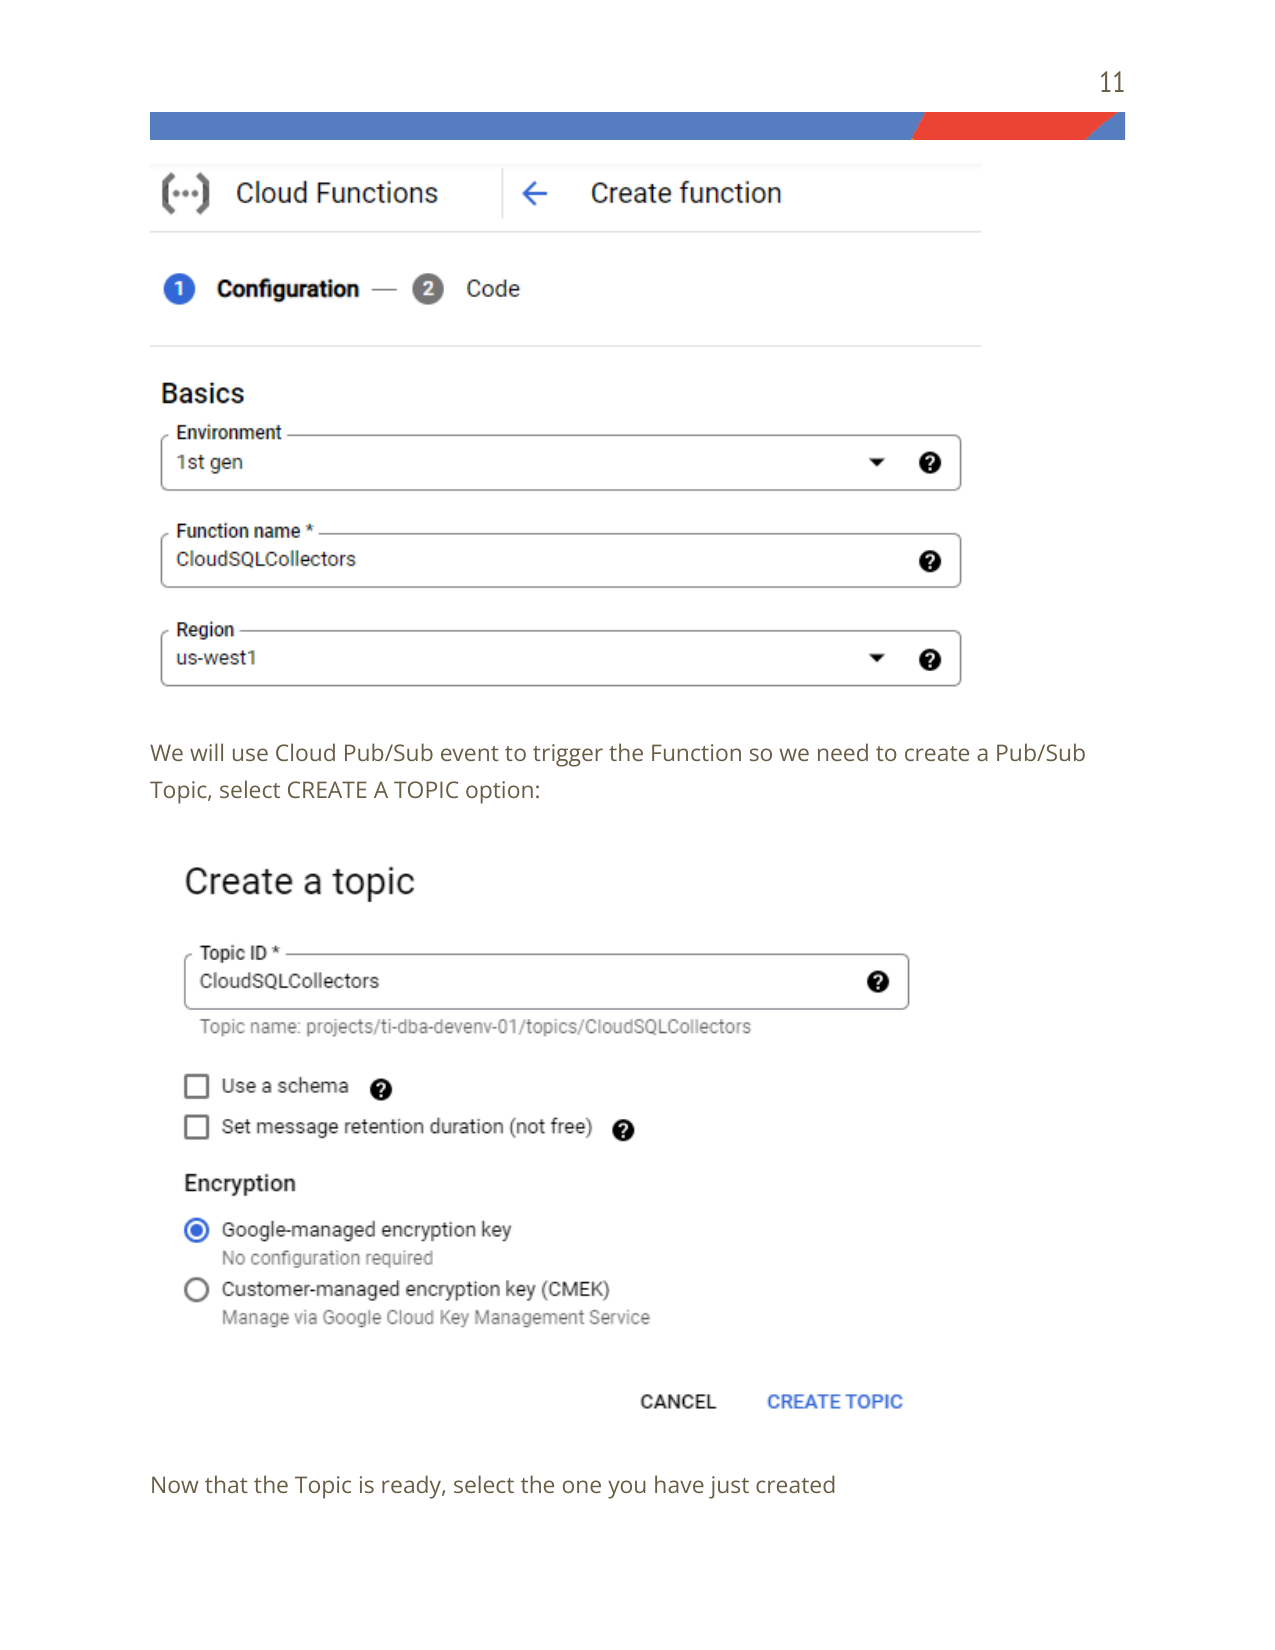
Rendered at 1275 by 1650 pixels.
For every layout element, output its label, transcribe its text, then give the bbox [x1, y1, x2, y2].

text Now that the Topic is ready, select the one you have just created [150, 1469, 1125, 1501]
picture [150, 112, 1125, 140]
picture [150, 824, 944, 1451]
text We will use Cloud Pub/Sub event to trigger the Function so we need to create a Pub/Sub Topic, select CREATE A TOPIC option: [150, 737, 1125, 805]
picture [150, 164, 982, 718]
